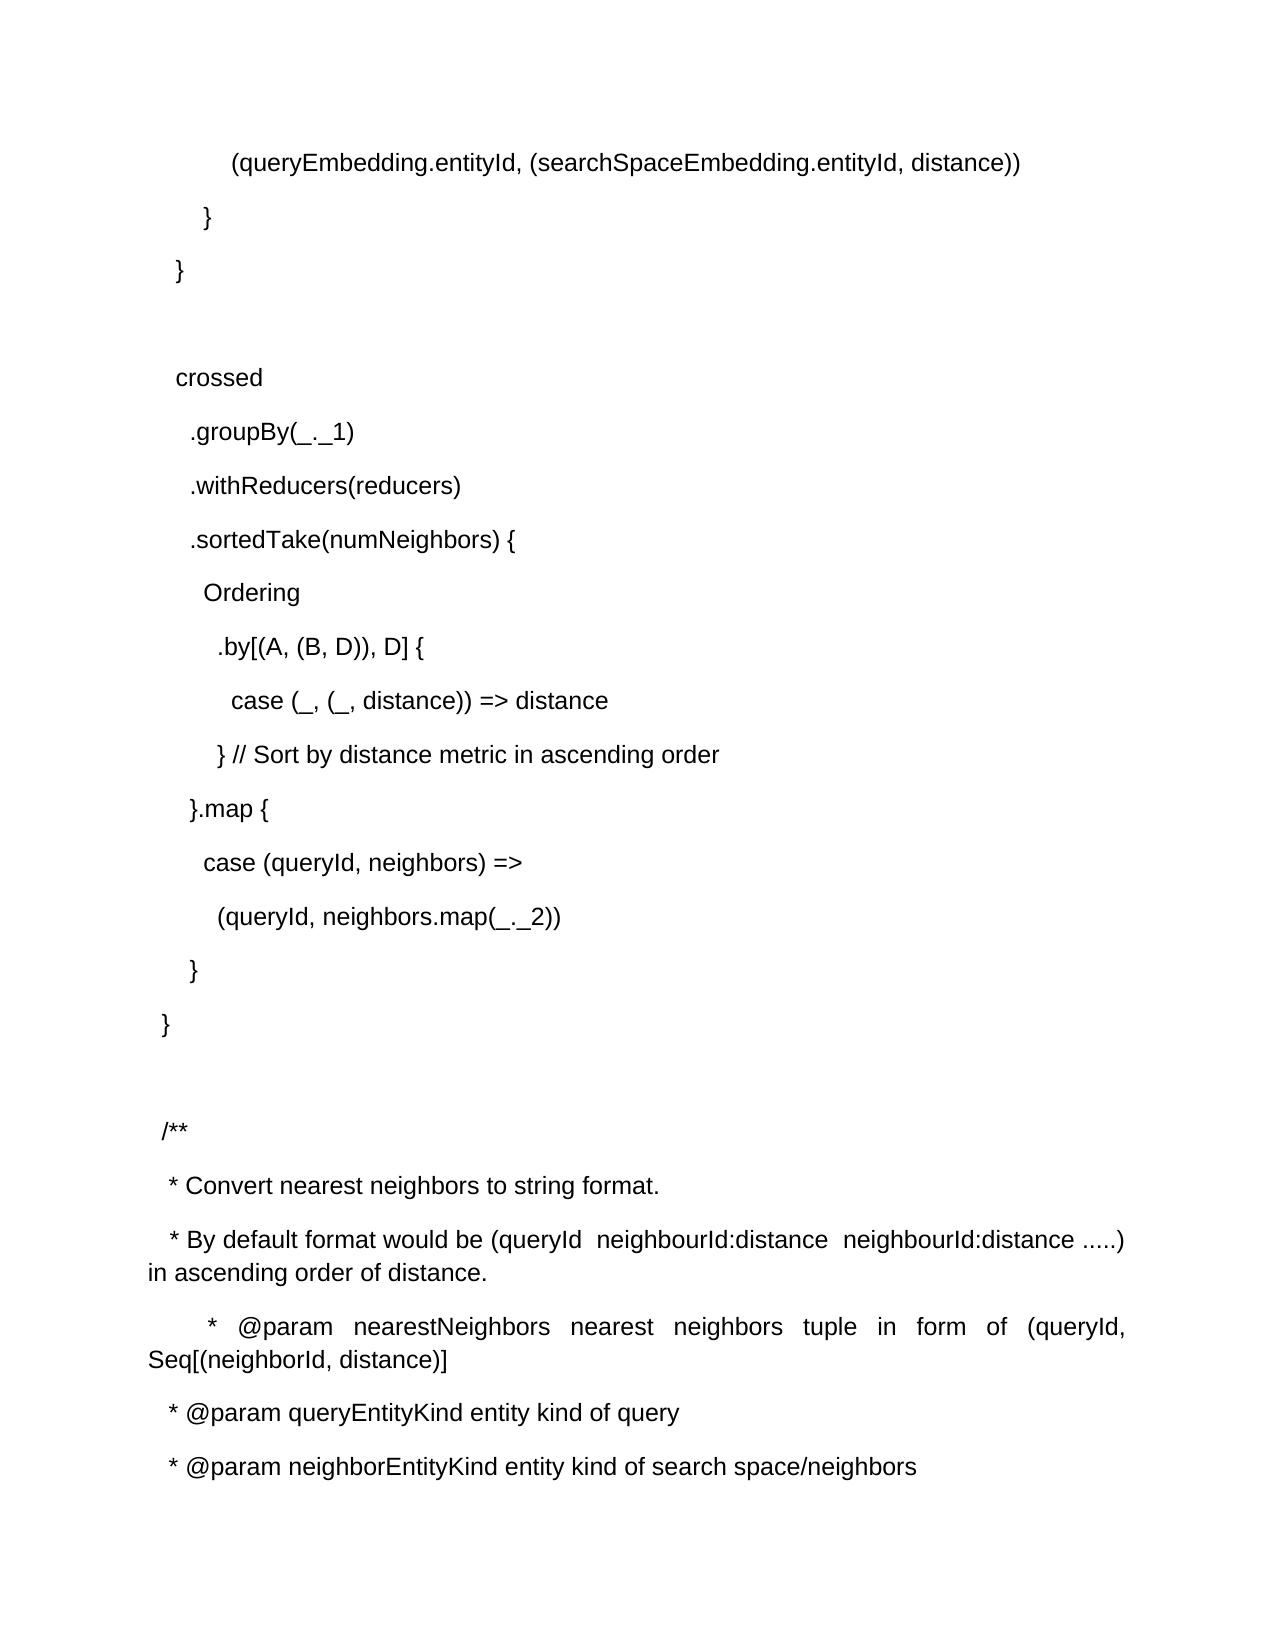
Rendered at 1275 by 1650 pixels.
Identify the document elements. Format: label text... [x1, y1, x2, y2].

text case (_, (_, distance)) => distance [148, 686, 1127, 715]
text } [148, 955, 1127, 984]
text /** [148, 1117, 1127, 1146]
text }.map { [148, 794, 1127, 823]
text * Convert nearest neighbors to string format. [148, 1171, 1127, 1199]
text * @param queryEntityKind entity kind of query [148, 1398, 1127, 1427]
text } // Sort by distance metric in ascending order [148, 740, 1127, 769]
text .withReducers(reducers) [148, 471, 1127, 499]
text * @param neighborEntityKind entity kind of search space/neighbors [148, 1452, 1127, 1481]
text crossed [148, 363, 1127, 392]
text (queryEmbedding.entityId, (searchSpaceEmbedding.entityId, distance)) [148, 148, 1127, 176]
text .sortedTake(numNeighbors) { [148, 524, 1127, 553]
text Ordering [148, 578, 1127, 607]
text .groupBy(_._1) [148, 417, 1127, 446]
text (queryId, neighbors.map(_._2)) [148, 902, 1127, 930]
text * @param nearestNeighbors nearest neighbors tuple in form of (queryId, Seq[(neighborId, distance)] [148, 1312, 1127, 1373]
text .by[(A, (B, D)), D] { [148, 632, 1127, 661]
text } [148, 255, 1127, 284]
text * By default format would be (queryId neighbourId:distance neighbourId:distance .....) in ascending order of distance. [148, 1225, 1127, 1286]
text } [148, 201, 1127, 230]
text case (queryId, neighbors) => [148, 848, 1127, 876]
text } [148, 1009, 1127, 1038]
